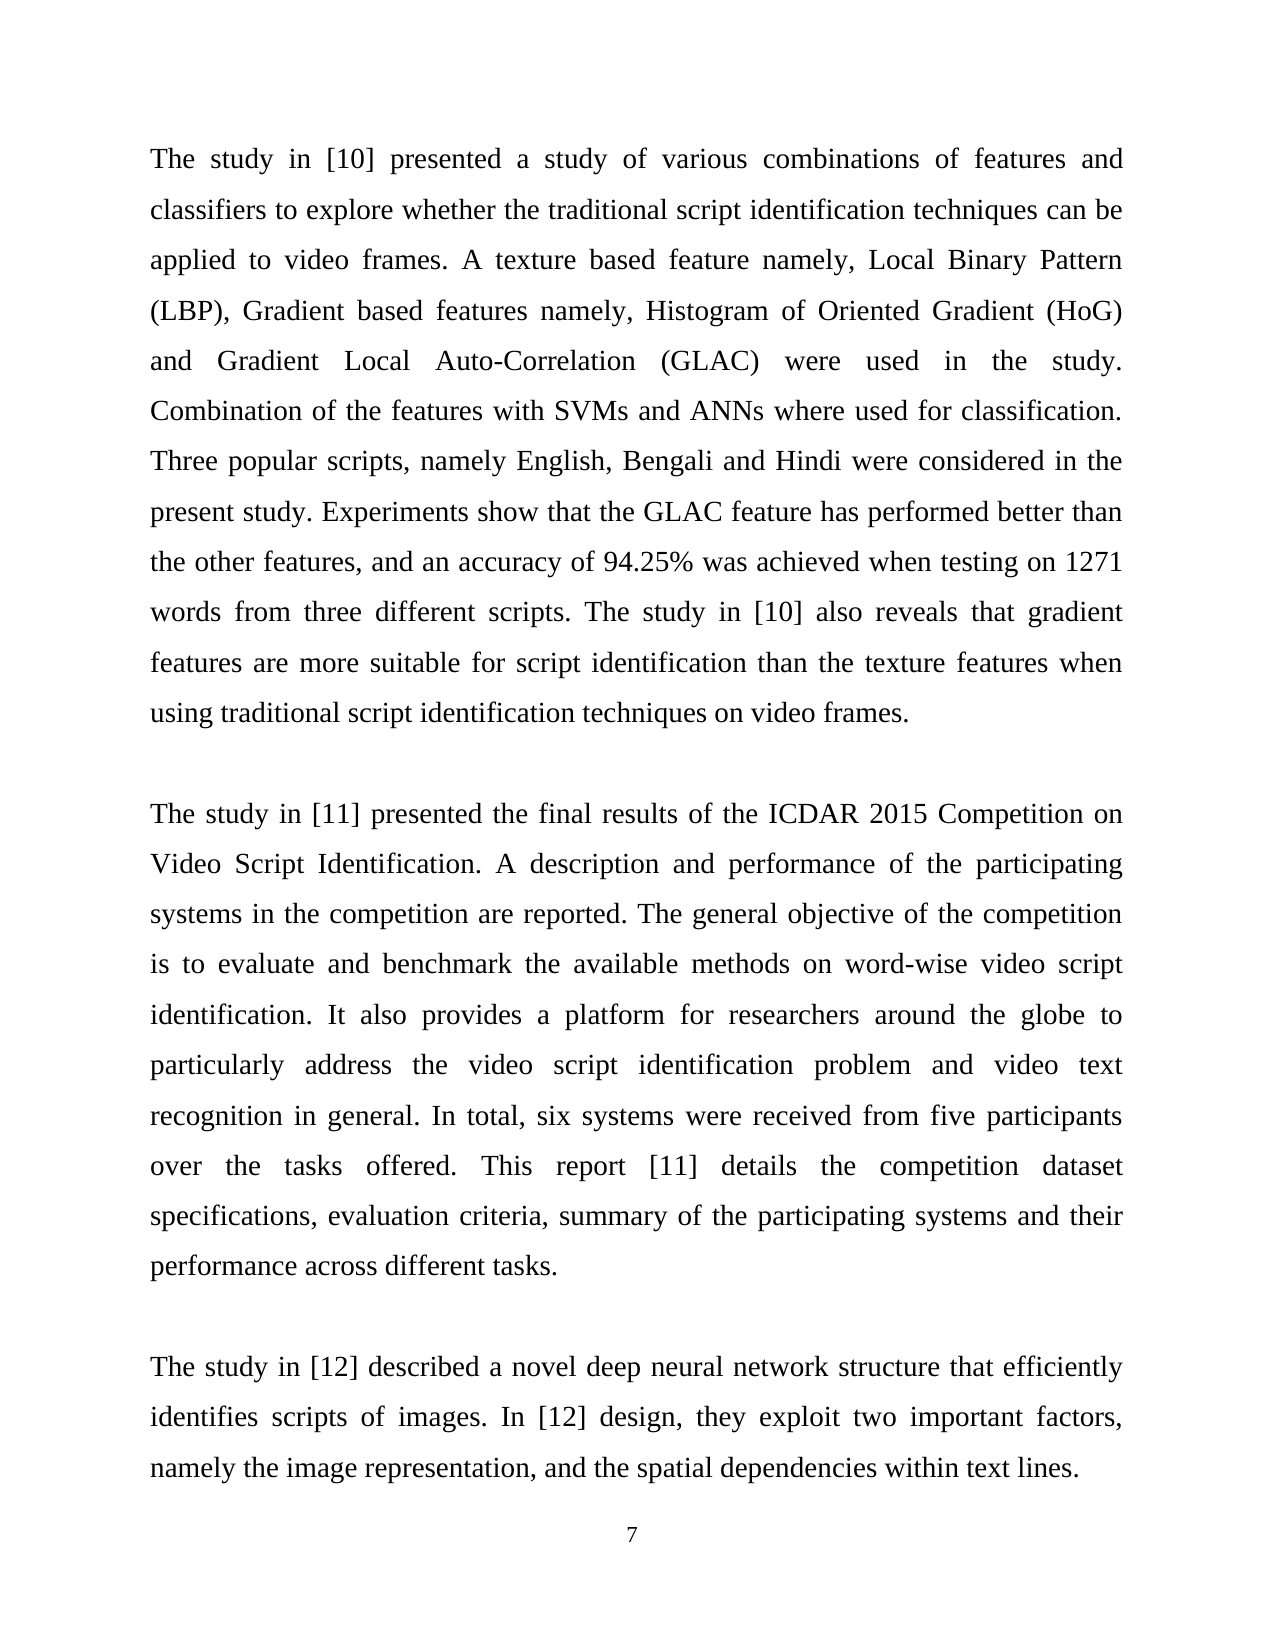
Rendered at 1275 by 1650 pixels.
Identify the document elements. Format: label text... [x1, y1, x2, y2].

subtitle The study in [12] described a novel deep neural network structure that efficiently identifies scripts of images. In [12] design, they exploit two important factors, namely the image representation, and the spatial dependencies within text lines. [150, 1349, 1124, 1483]
subtitle The study in [11] presented the final results of the ICDAR 2015 Competition on Video Script Identification. A description and performance of the participating systems in the competition are reported. The general objective of the competition is to evaluate and benchmark the available methods on word-wise video script identification. It also provides a platform for researchers around the globe to particularly address the video script identification problem and video text recognition in general. In total, six systems were received from five participants over the tasks offered. This report [11] details the competition dataset specifications, evaluation criteria, summary of the participating systems and their performance across different tasks. [150, 796, 1124, 1282]
subtitle The study in [10] presented a study of various combinations of features and classifiers to explore whether the traditional script identification techniques can be applied to video frames. A texture based feature namely, Local Binary Pattern (LBP), Gradient based features namely, Histogram of Oriented Gradient (HoG) and Gradient Local Auto-Correlation (GLAC) were used in the study. Combination of the features with SVMs and ANNs where used for classification. Three popular scripts, namely English, Bengali and Hindi were considered in the present study. Experiments show that the GLAC feature has performed better than the other features, and an accuracy of 94.25% was achieved when testing on 1271 words from three different scripts. The study in [10] also reveals that gradient features are more suitable for script identification than the texture features when using traditional script identification techniques on video frames. [150, 142, 1124, 729]
